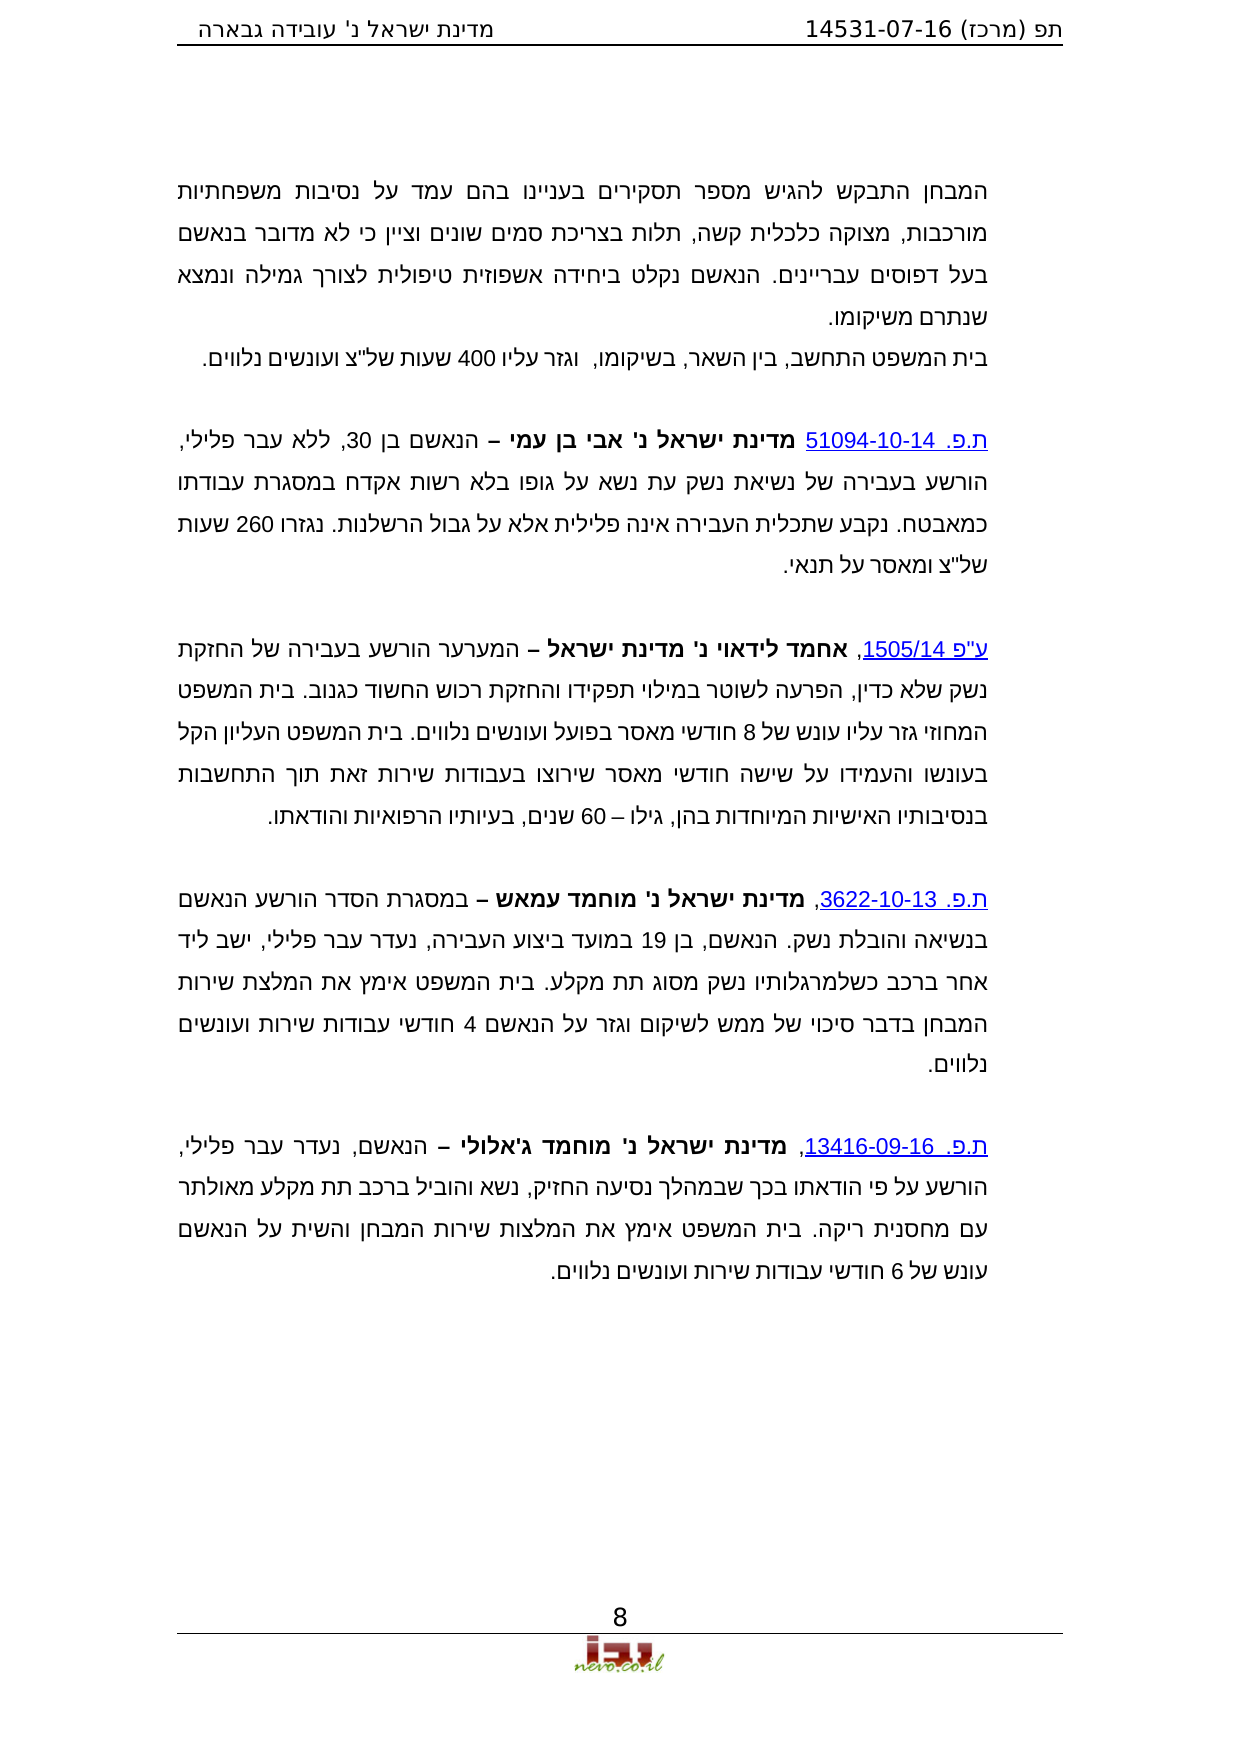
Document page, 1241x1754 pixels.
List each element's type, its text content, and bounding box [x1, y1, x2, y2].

picture [574, 1635, 666, 1673]
text ת.פ. 13416-09-16, מדינת ישראל נ' מוחמד ג'אלולי – הנאשם, נעדר עבר פלילי, הורשע על פי הודאתו בכך שבמהלך נסיעה החזיק, נשא והוביל ברכב תת מקלע מאולתר עם מחסנית ריקה. בית המשפט אימץ את המלצות שירות המבחן והשית על הנאשם עונש של 6 חודשי עבודות שירות ועונשים נלווים. [177, 1133, 988, 1285]
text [177, 177, 988, 331]
text ע"פ 1505/14, אחמד לידאוי נ' מדינת ישראל – המערער הורשע בעבירה של החזקת נשק שלא כדין, הפרעה לשוטר במילוי תפקידו והחזקת רכוש החשוד כגנוב. בית המשפט המחוזי גזר עליו עונש של 8 חודשי מאסר בפועל ועונשים נלווים. בית המשפט העליון הקל בעונשו והעמידו על שישה חודשי מאסר שירוצו בעבודות שירות זאת תוך התחשבות בנסיבותיו האישיות המיוחדות בהן, גילו – 60 שנים, בעיותיו הרפואיות והודאתו. [177, 636, 988, 830]
text ת.פ. 51094-10-14 מדינת ישראל נ' אבי בן עמי – הנאשם בן 30, ללא עבר פלילי, הורשע בעבירה של נשיאת נשק עת נשא על גופו בלא רשות אקדח במסגרת עבודתו כמאבטח. נקבע שתכלית העבירה אינה פלילית אלא על גבול הרשלנות. נגזרו 260 שעות של"צ ומאסר על תנאי. [177, 427, 988, 580]
text ת.פ. 3622-10-13, מדינת ישראל נ' מוחמד עמאש – במסגרת הסדר הורשע הנאשם בנשיאה והובלת נשק. הנאשם, בן 19 במועד ביצוע העבירה, נעדר עבר פלילי, ישב ליד אחר ברכב כשלמרגלותיו נשק מסוג תת מקלע. בית המשפט אימץ את המלצת שירות המבחן בדבר סיכוי של ממש לשיקום וגזר על הנאשם 4 חודשי עבודות שירות ועונשים נלווים. [177, 886, 988, 1078]
text בית המשפט התחשב, בין השאר, בשיקומו, וגזר עליו 400 שעות של"צ ועונשים נלווים. [177, 345, 988, 371]
